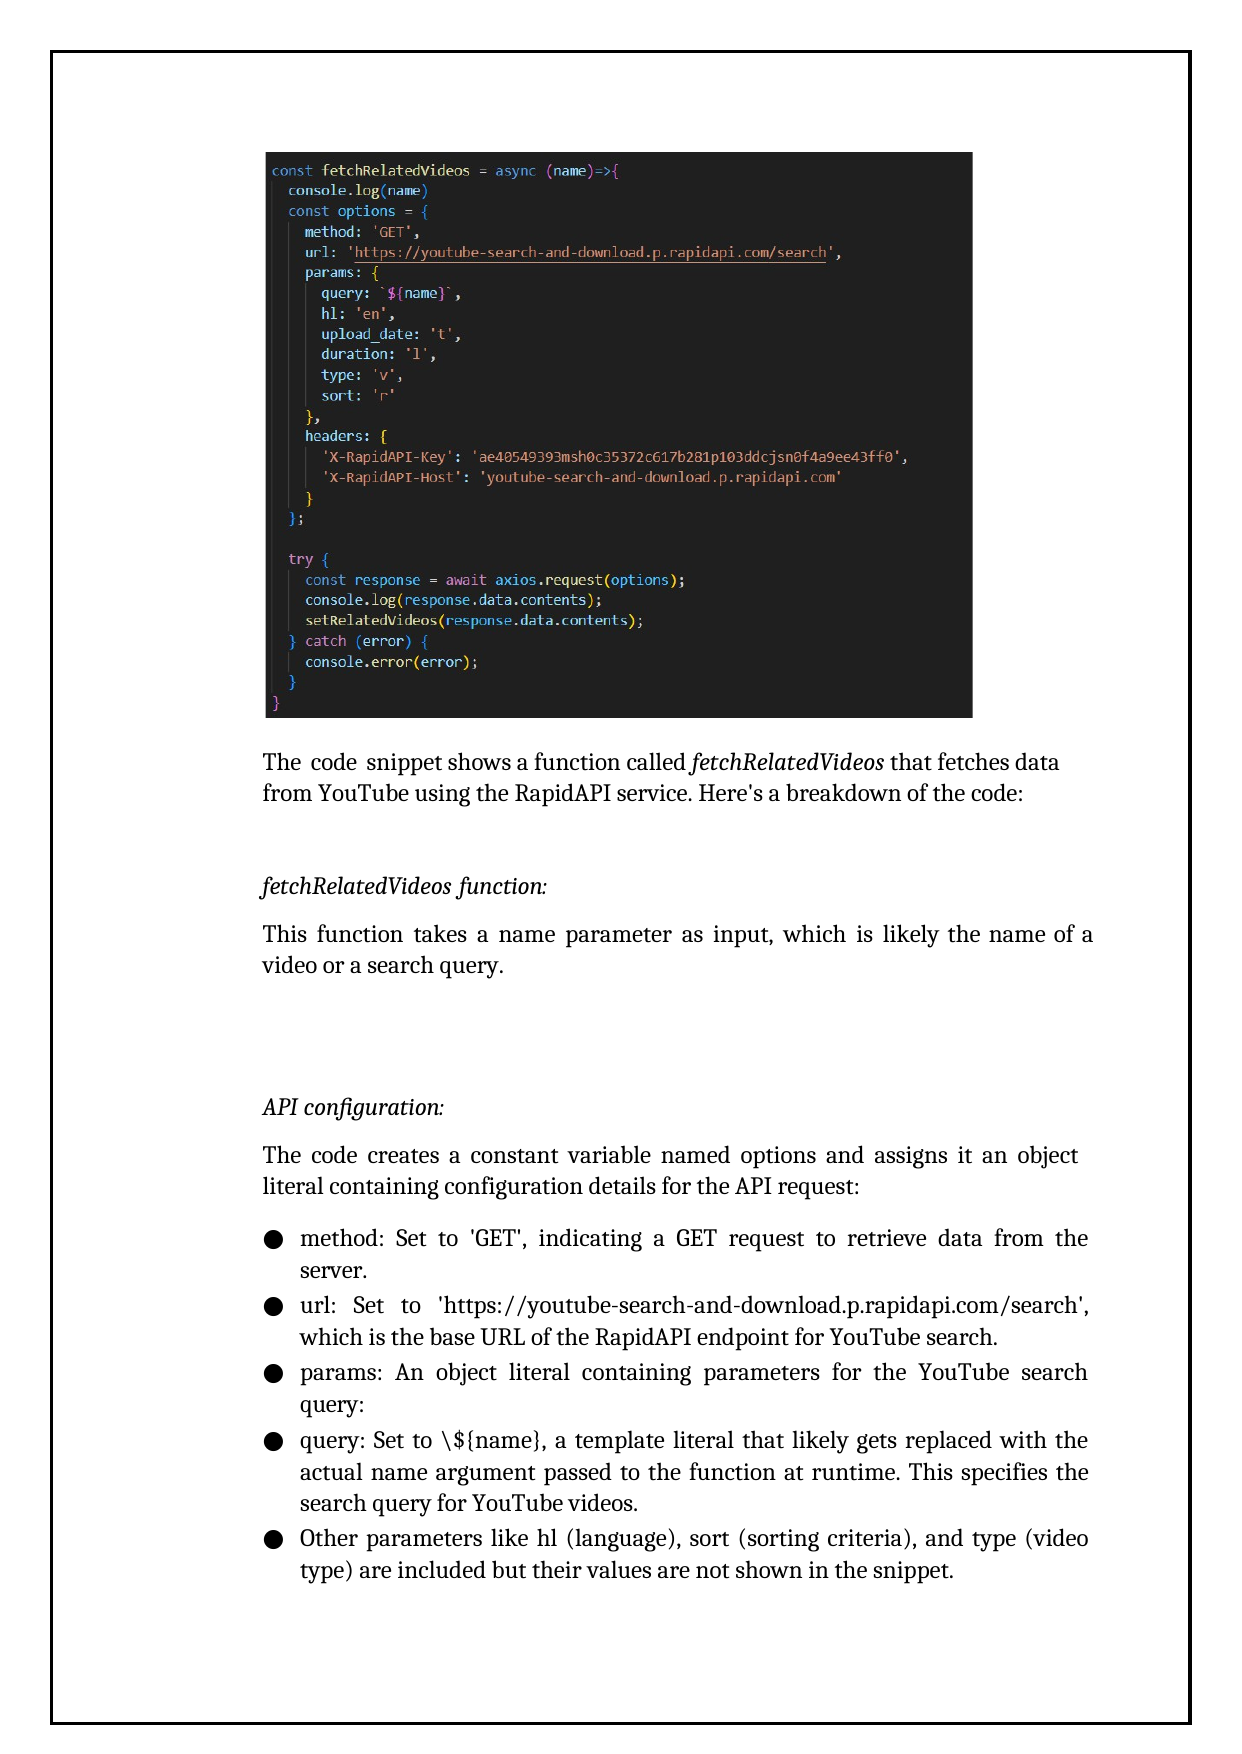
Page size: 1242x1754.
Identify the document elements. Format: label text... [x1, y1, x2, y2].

list url: Set to 'https://youtube-search-and-download.p.rapidapi.com/search', which is the base URL of the RapidAPI endpoint for YouTube search. [262, 1287, 1090, 1352]
list Other parameters like hl (language), sort (sorting criteria), and type (video type) are included but their values are not shown in the snippet. [262, 1520, 1090, 1585]
text The code snippet shows a function called fetchRelatedVideos that fetches data from YouTube using the RapidAPI service. Here's a breakdown of the code: [262, 747, 1094, 807]
picture [265, 152, 973, 718]
text The code creates a constant variable named options and assigns it an object literal containing configuration details for the API request: [262, 1141, 1094, 1200]
text This function takes a name parameter as input, which is likely the name of a video or a search query. [262, 920, 1094, 980]
text fetchRelatedVideos function: [262, 872, 1094, 901]
list params: An object literal containing parameters for the YouTube search query: [262, 1354, 1090, 1419]
list query: Set to \${name}, a template literal that likely gets replaced with the actual name argument passed to the function at runtime. This specifies the search query for YouTube videos. [262, 1421, 1090, 1518]
list method: Set to 'GET', indicating a GET request to retrieve data from the server. [262, 1219, 1090, 1284]
text API configuration: [262, 1093, 1094, 1121]
